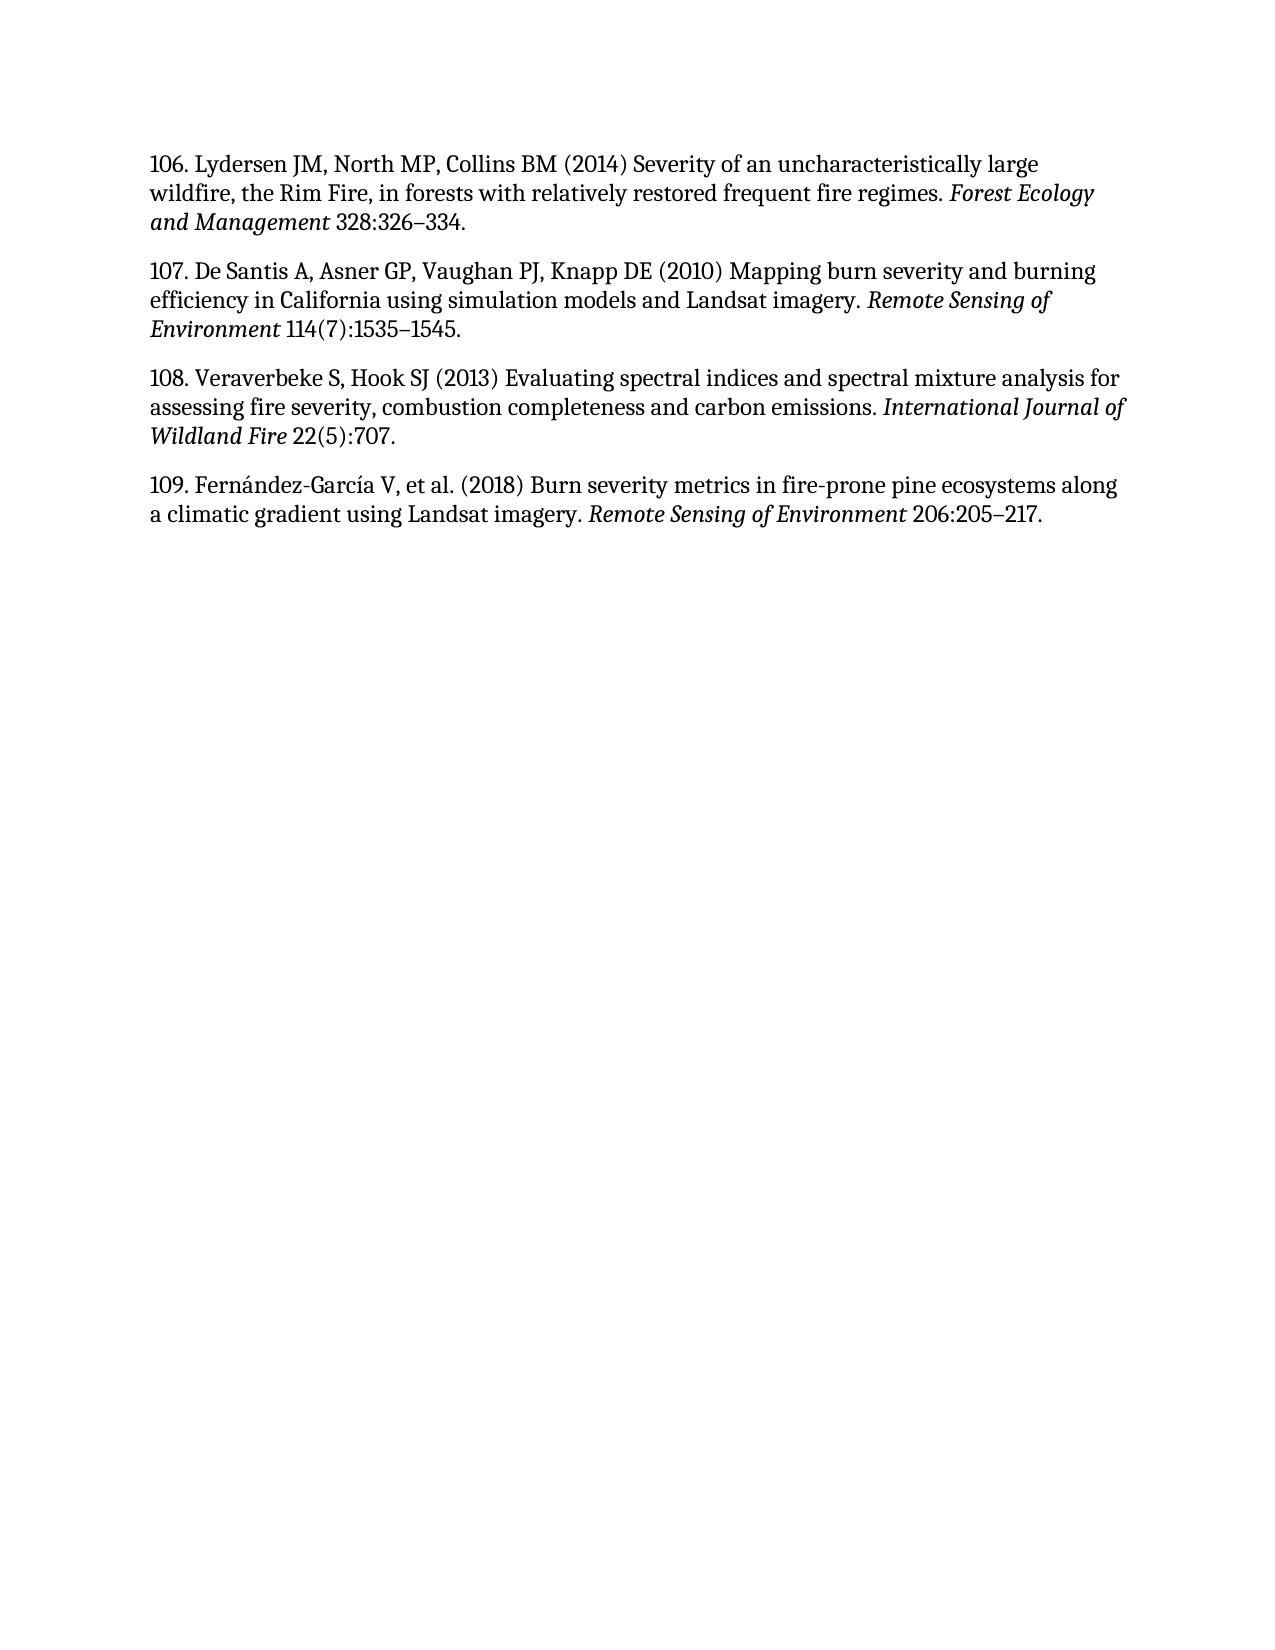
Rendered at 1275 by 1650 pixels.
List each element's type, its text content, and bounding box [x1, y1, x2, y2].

text 108. Veraverbeke S, Hook SJ (2013) Evaluating spectral indices and spectral mixture analysis for assessing fire severity, combustion completeness and carbon emissions. International Journal of Wildland Fire 22(5):707. [150, 364, 1125, 450]
text 106. Lydersen JM, North MP, Collins BM (2014) Severity of an uncharacteristically large wildfire, the Rim Fire, in forests with relatively restored frequent fire regimes. Forest Ecology and Management 328:326–334. [150, 150, 1125, 236]
text 107. De Santis A, Asner GP, Vaughan PJ, Knapp DE (2010) Mapping burn severity and burning efficiency in California using simulation models and Landsat imagery. Remote Sensing of Environment 114(7):1535–1545. [150, 257, 1125, 343]
text 109. Fernández-García V, et al. (2018) Burn severity metrics in fire-prone pine ecosystems along a climatic gradient using Landsat imagery. Remote Sensing of Environment 206:205–217. [150, 471, 1125, 529]
